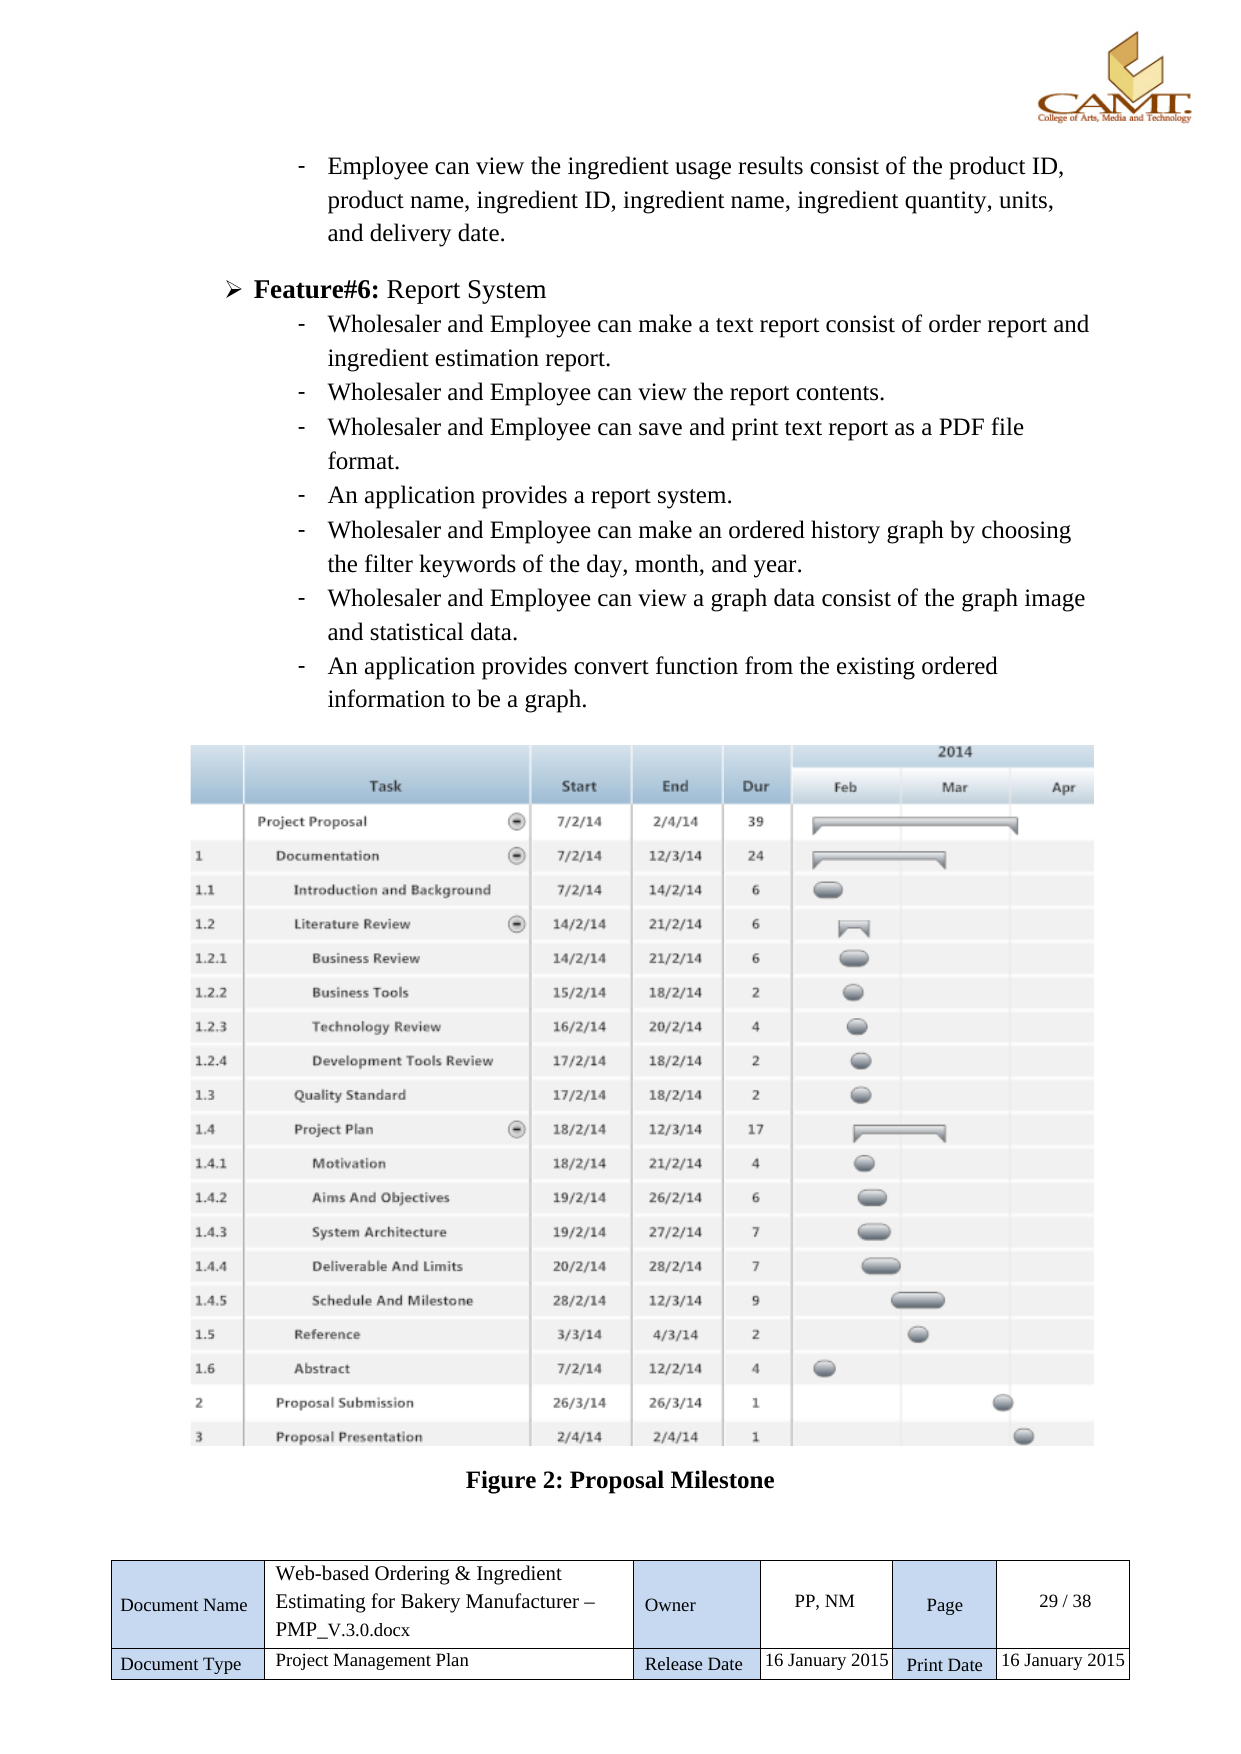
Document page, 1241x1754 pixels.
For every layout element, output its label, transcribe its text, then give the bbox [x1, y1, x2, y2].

list An application provides convert function from the existing ordered information to be a graph. [298, 650, 1090, 713]
picture [190, 745, 1094, 1446]
list Wholesaler and Employee can make an ordered history graph by choosing the filter keywords of the day, month, and year. [298, 514, 1090, 578]
text Figure 2: Proposal Milestone [150, 1465, 1090, 1494]
list Wholesaler and Employee can make a text report consist of order report and ingredient estimation report. [298, 308, 1090, 372]
list Feature#6: Report System [224, 273, 1090, 304]
list An application provides a report system. [298, 479, 1090, 510]
list Wholesaler and Employee can view the report contents. [298, 376, 1090, 407]
list Wholesaler and Employee can save and print text report as a PDF file format. [298, 411, 1090, 475]
picture [1029, 25, 1196, 125]
list Wholesaler and Employee can view a graph data consist of the graph image and statistical data. [298, 582, 1090, 646]
list Employee can view the ingredient usage results consist of the product ID, product name, ingredient ID, ingredient name, ingredient quantity, units, and delivery date. [298, 150, 1090, 247]
